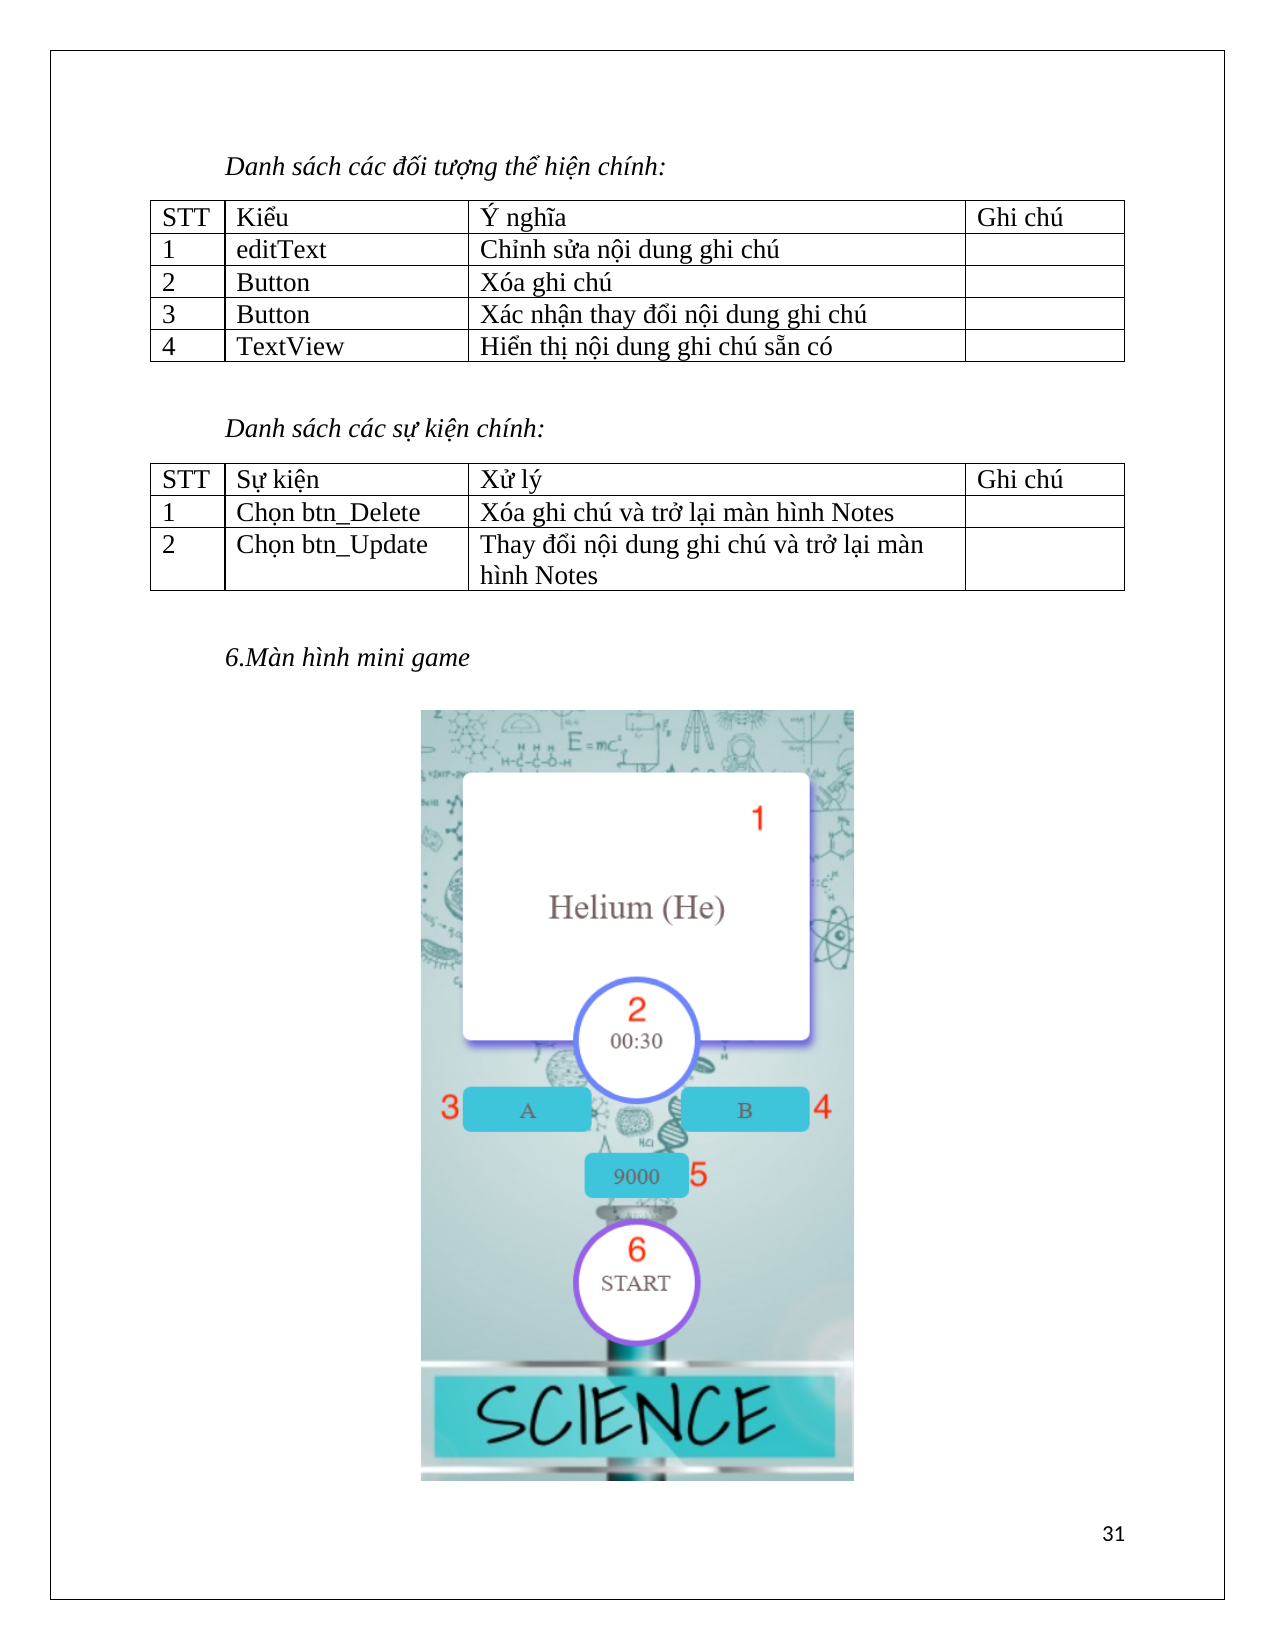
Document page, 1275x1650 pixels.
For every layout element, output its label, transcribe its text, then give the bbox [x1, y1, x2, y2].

table_cell [966, 330, 1124, 361]
table_cell [966, 266, 1124, 297]
table_cell Chọn btn_Delete [226, 496, 468, 527]
table_cell Xác nhận thay đổi nội dung ghi chú [469, 298, 965, 329]
table_cell 1 [151, 496, 224, 527]
table_header STT [151, 464, 224, 495]
table_cell editText [226, 234, 468, 264]
table_cell 1 [151, 234, 224, 264]
table_header Ghi chú [966, 201, 1124, 232]
table_cell Chọn btn_Update [226, 528, 468, 590]
picture [420, 710, 855, 1481]
table_cell 2 [151, 528, 224, 590]
table_cell Button [226, 298, 468, 329]
table_header Ghi chú [966, 464, 1124, 495]
table_cell [966, 234, 1124, 264]
table_header Sự kiện [226, 464, 468, 495]
table_header Xử lý [469, 464, 965, 495]
table_cell Hiển thị nội dung ghi chú sẵn có [469, 330, 965, 361]
table_header Kiểu [226, 201, 468, 232]
table_header STT [151, 201, 224, 232]
table_cell Xóa ghi chú [469, 266, 965, 297]
table_cell Xóa ghi chú và trở lại màn hình Notes [469, 496, 965, 527]
table_cell Button [226, 266, 468, 297]
table_cell [966, 496, 1124, 527]
table_cell [966, 298, 1124, 329]
table_cell 4 [151, 330, 224, 361]
table_header Ý nghĩa [469, 201, 965, 232]
table_cell [966, 528, 1124, 590]
table_cell TextView [226, 330, 468, 361]
table_cell Thay đổi nội dung ghi chú và trở lại màn hình Notes [469, 528, 965, 590]
table_cell 2 [151, 266, 224, 297]
text 6.Màn hình mini game [150, 642, 1125, 673]
table_cell Chỉnh sửa nội dung ghi chú [469, 234, 965, 264]
text Danh sách các đối tượng thể hiện chính: [150, 150, 1125, 181]
table_cell 3 [151, 298, 224, 329]
text Danh sách các sự kiện chính: [150, 412, 1125, 443]
